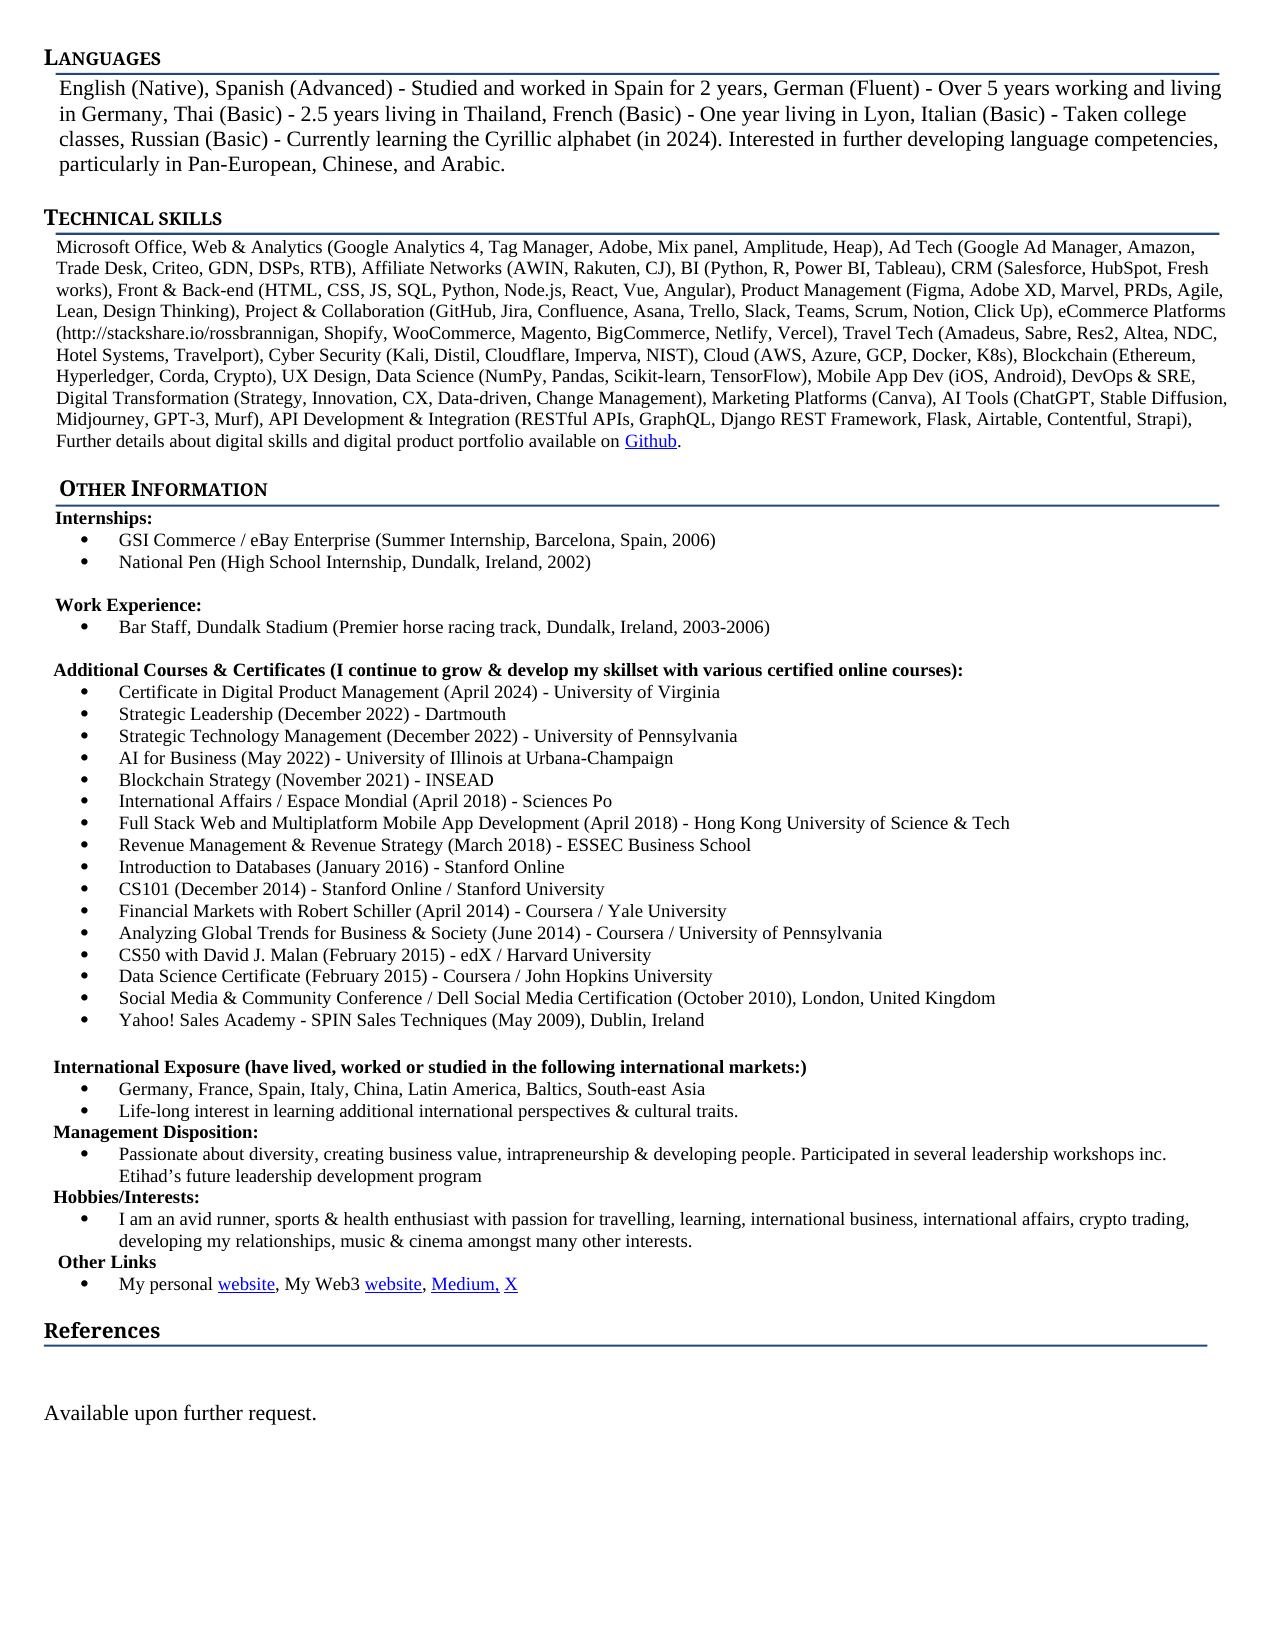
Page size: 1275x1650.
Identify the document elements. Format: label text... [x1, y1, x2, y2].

list Bar Staff, Dundalk Stadium (Premier horse racing track, Dundalk, Ireland, 2003-2006) [81, 616, 1231, 637]
list Introduction to Databases (January 2016) - Stanford Online [81, 856, 1231, 877]
text Work Experience: [44, 594, 1231, 616]
text English (Native), Spanish (Advanced) - Studied and worked in Spain for 2 years, German (Fluent) - Over 5 years working and living in Germany, Thai (Basic) - 2.5 years living in Thailand, French (Basic) - One year living in Lyon, Italian (Basic) - Taken college classes, Russian (Basic) - Currently learning the Cyrillic alphabet (in 2024). Interested in further developing language competencies, particularly in Pan-European, Chinese, and Arabic. [59, 75, 1231, 176]
list International Affairs / Espace Mondial (April 2018) - Sciences Po [81, 790, 1231, 812]
text Other Links [44, 1251, 1231, 1273]
list AI for Business (May 2022) - University of Illinois at Urbana-Champaign [81, 747, 1231, 768]
list Strategic Leadership (December 2022) - Dartmouth [81, 703, 1231, 724]
list Certificate in Digital Product Management (April 2024) - University of Virginia [81, 681, 1231, 702]
list Yahoo! Sales Academy - SPIN Sales Techniques (May 2009), Dublin, Ireland [81, 1009, 1231, 1031]
list Revenue Management & Revenue Strategy (March 2018) - ESSEC Business School [81, 834, 1231, 856]
text Hobbies/Interests: [44, 1186, 1231, 1208]
text TECHNICAL SKILLS [44, 202, 1231, 231]
list Analyzing Global Trends for Business & Society (June 2014) - Coursera / University of Pennsylvania [81, 922, 1231, 943]
text Microsoft Office, Web & Analytics (Google Analytics 4, Tag Manager, Adobe, Mix panel, Amplitude, Heap), Ad Tech (Google Ad Manager, Amazon, Trade Desk, Criteo, GDN, DSPs, RTB), Affiliate Networks (AWIN, Rakuten, CJ), BI (Python, R, Power BI, Tableau), CRM (Salesforce, HubSpot, Fresh works), Front & Back-end (HTML, CSS, JS, SQL, Python, Node.js, React, Vue, Angular), Product Management (Figma, Adobe XD, Marvel, PRDs, Agile, Lean, Design Thinking), Project & Collaboration (GitHub, Jira, Confluence, Asana, Trello, Slack, Teams, Scrum, Notion, Click Up), eCommerce Platforms (http://stackshare.io/rossbrannigan, Shopify, WooCommerce, Magento, BigCommerce, Netlify, Vercel), Travel Tech (Amadeus, Sabre, Res2, Altea, NDC, Hotel Systems, Travelport), Cyber Security (Kali, Distil, Cloudflare, Imperva, NIST), Cloud (AWS, Azure, GCP, Docker, K8s), Blockchain (Ethereum, Hyperledger, Corda, Crypto), UX Design, Data Science (NumPy, Pandas, Scikit-learn, TensorFlow), Mobile App Dev (iOS, Android), DevOps & SRE, Digital Transformation (Strategy, Innovation, CX, Data-driven, Change Management), Marketing Platforms (Canva), AI Tools (ChatGPT, Stable Diffusion, Midjourney, GPT-3, Murf), API Development & Integration (RESTful APIs, GraphQL, Django REST Framework, Flask, Airtable, Contentful, Strapi), Further details about digital skills and digital product portfolio available on Github. [56, 236, 1231, 451]
text LANGUAGES [44, 42, 1231, 71]
list Life-long interest in learning additional international perspectives & cultural traits. [81, 1099, 1231, 1121]
list Data Science Certificate (February 2015) - Coursera / John Hopkins University [81, 965, 1231, 987]
list National Pen (High School Internship, Dundalk, Ireland, 2002) [81, 551, 1231, 572]
list Germany, France, Spain, Italy, China, Latin America, Baltics, South-east Asia [81, 1078, 1231, 1099]
list CS50 with David J. Malan (February 2015) - edX / Harvard University [81, 943, 1231, 965]
list I am an avid runner, sports & health enthusiast with passion for travelling, learning, international business, international affairs, crypto trading, developing my relationships, music & cinema amongst many other interests. [81, 1208, 1231, 1251]
text Additional Courses & Certificates (I continue to grow & develop my skillset with various certified online courses): [44, 659, 1231, 681]
text Management Disposition: [44, 1121, 1231, 1143]
list CS101 (December 2014) - Stanford Online / Stanford University [81, 878, 1231, 899]
list Full Stack Web and Multiplatform Mobile App Development (April 2018) - Hong Kong University of Science & Tech [81, 812, 1231, 834]
text OTHER INFORMATION [59, 473, 1231, 503]
text References [44, 1316, 1231, 1344]
list Financial Markets with Robert Schiller (April 2014) - Coursera / Yale University [81, 900, 1231, 921]
list Social Media & Community Conference / Dell Social Media Certification (October 2010), London, United Kingdom [81, 987, 1231, 1009]
list GSI Commerce / eBay Enterprise (Summer Internship, Barcelona, Spain, 2006) [81, 529, 1231, 551]
list My personal website, My Web3 website, Medium, X [81, 1273, 1231, 1294]
list Strategic Technology Management (December 2022) - University of Pennsylvania [81, 725, 1231, 746]
text International Exposure (have lived, worked or studied in the following international markets:) [44, 1056, 1231, 1077]
list Passionate about diversity, creating business value, intrapreneurship & developing people. Participated in several leadership workshops inc. Etihad’s future leadership development program [81, 1143, 1231, 1186]
text Internships: [44, 507, 1231, 529]
text Available upon further request. [44, 1400, 1231, 1425]
list Blockchain Strategy (November 2021) - INSEAD [81, 768, 1231, 790]
